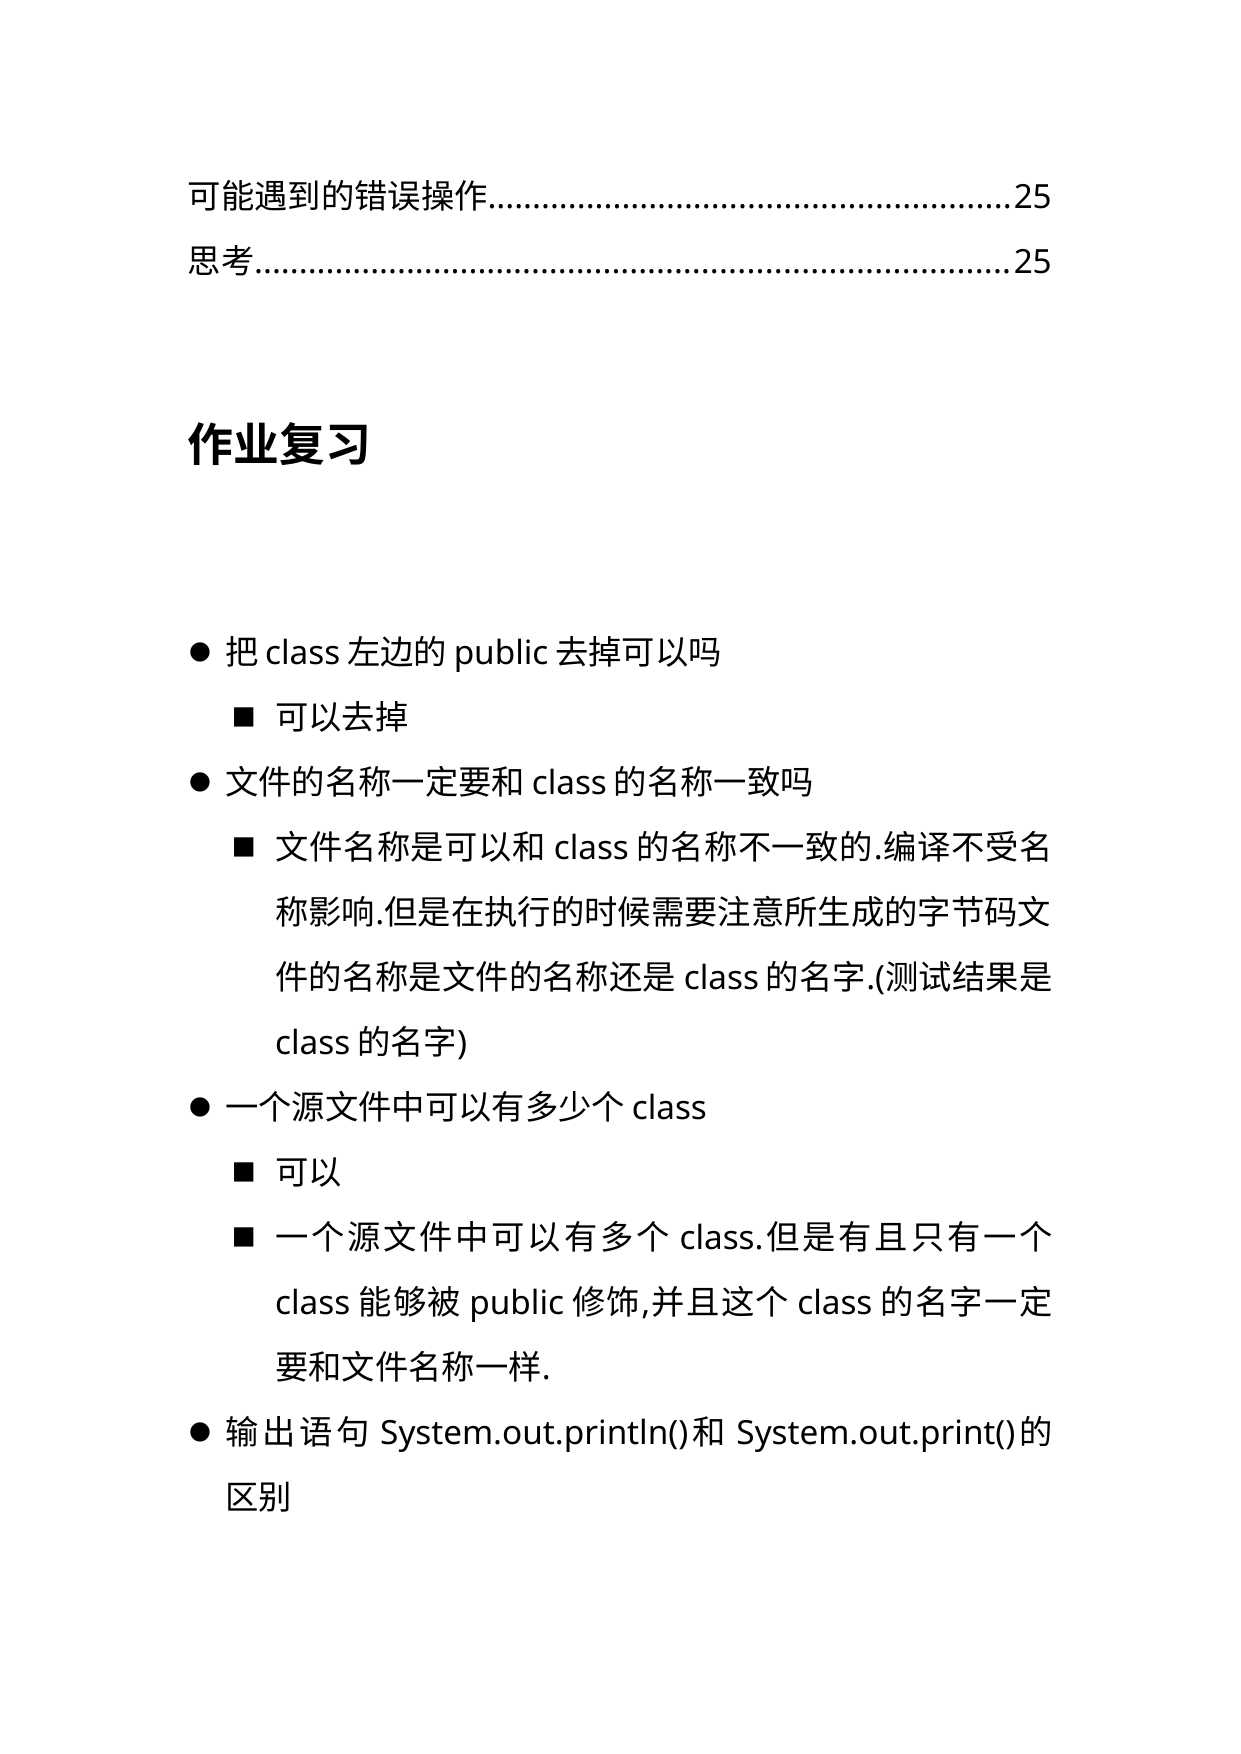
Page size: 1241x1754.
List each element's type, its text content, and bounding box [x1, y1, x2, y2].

list 可以 [231, 1138, 1053, 1203]
text 可能遇到的错误操作 25 [187, 162, 1053, 227]
list 把class左边的public去掉可以吗 [187, 618, 1053, 683]
subtitle 作业复习 [187, 392, 1053, 490]
list 可以去掉 [231, 683, 1053, 748]
list 输出语句System.out.println()和System.out.print()的区别 [187, 1398, 1053, 1528]
list 文件的名称一定要和class的名称一致吗 [187, 748, 1053, 813]
text 思考 25 [187, 227, 1053, 292]
list 一个源文件中可以有多少个class [187, 1073, 1053, 1138]
list 文件名称是可以和class的名称不一致的.编译不受名称影响.但是在执行的时候需要注意所生成的字节码文件的名称是文件的名称还是class的名字.(测试结果是class的名字) [231, 813, 1053, 1073]
list 一个源文件中可以有多个class.但是有且只有一个class能够被public修饰,并且这个class的名字一定要和文件名称一样. [231, 1203, 1053, 1398]
